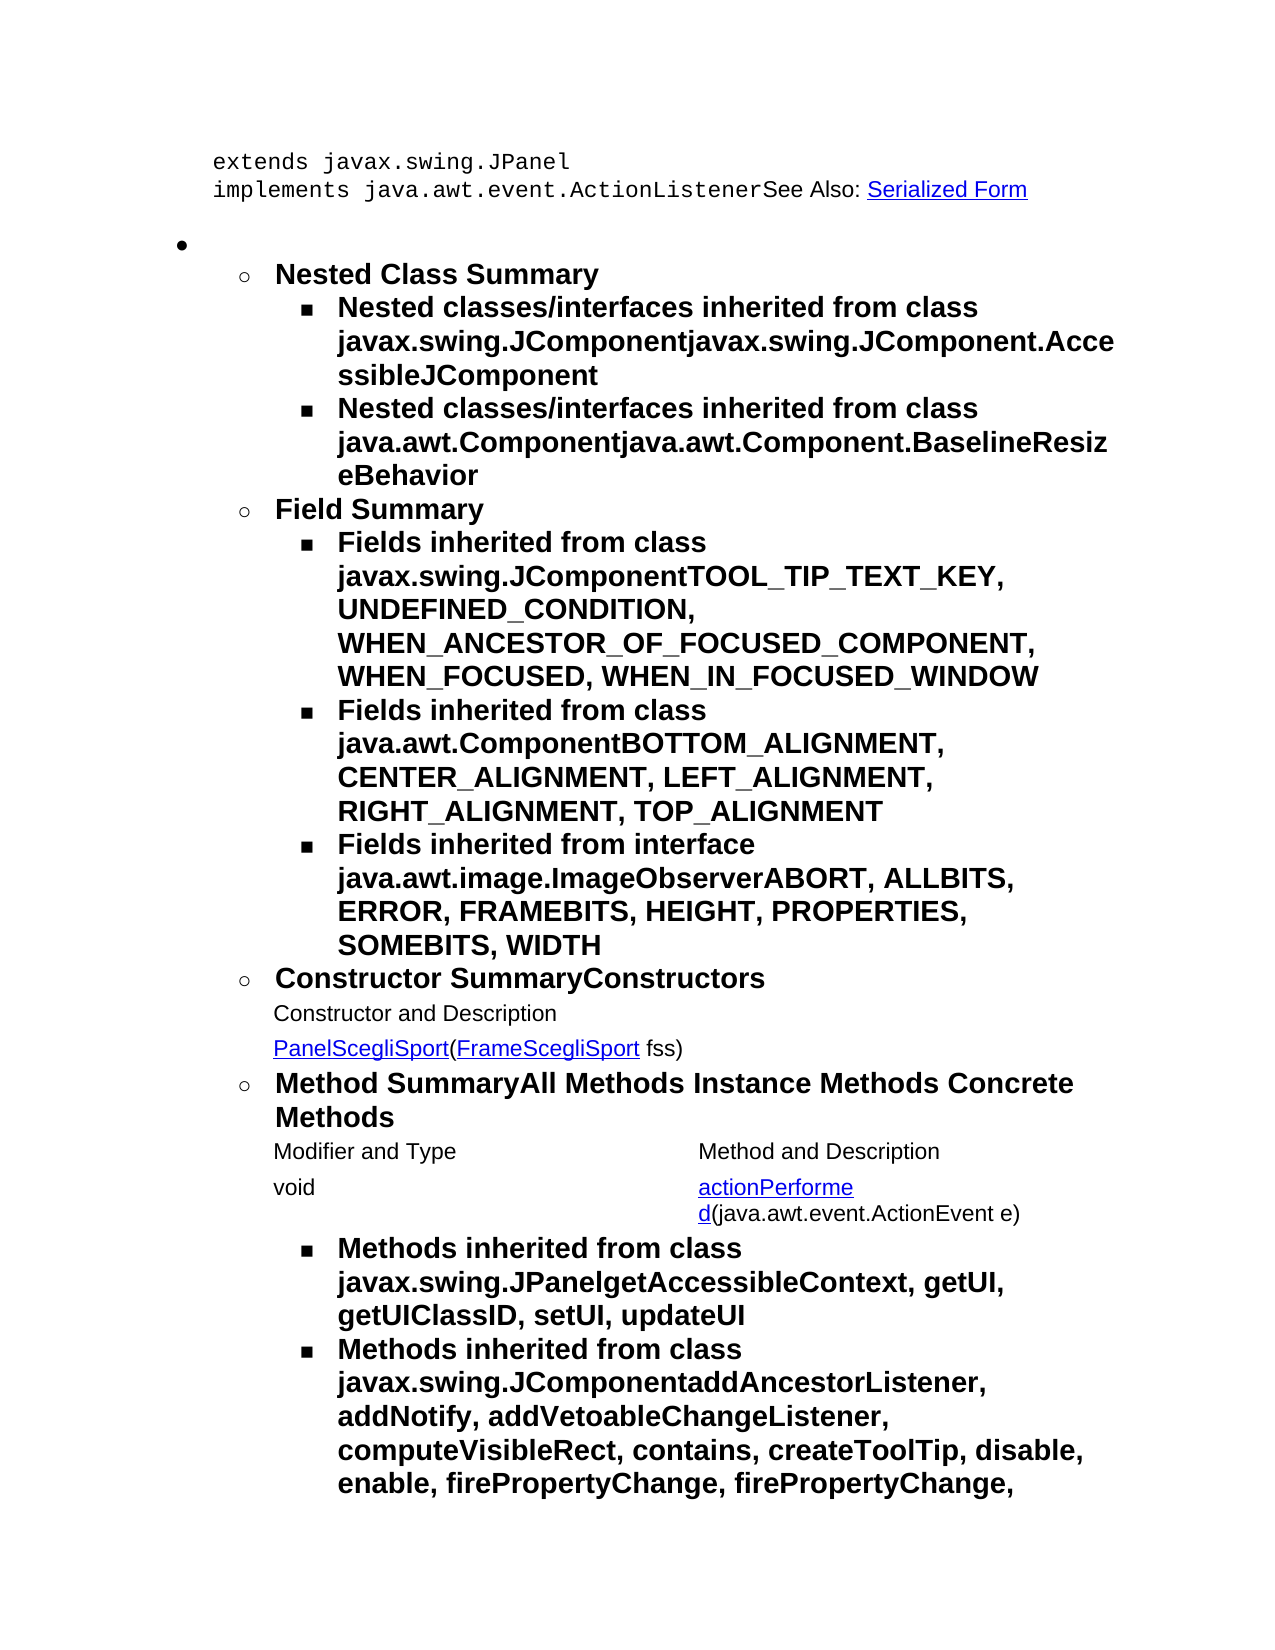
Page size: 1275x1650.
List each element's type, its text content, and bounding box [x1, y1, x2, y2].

table_header Method and Description [694, 1134, 1118, 1169]
subtitle Constructor SummaryConstructors [237, 961, 1125, 995]
subtitle Fields inherited from interface java.awt.image.ImageObserverABORT, ALLBITS, ERROR, FRAMEBITS, HEIGHT, PROPERTIES, SOMEBITS, WIDTH [300, 827, 1125, 961]
subtitle Method SummaryAll Methods Instance Methods Concrete Methods [237, 1066, 1125, 1133]
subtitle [300, 1332, 1125, 1499]
table_cell void [269, 1169, 693, 1231]
subtitle Fields inherited from class javax.swing.JComponentTOOL_TIP_TEXT_KEY, UNDEFINED_CONDITION, WHEN_ANCESTOR_OF_FOCUSED_COMPONENT, WHEN_FOCUSED, WHEN_IN_FOCUSED_WINDOW [300, 525, 1125, 693]
table_cell actionPerformed(java.awt.event.ActionEvent e) [694, 1169, 1118, 1231]
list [175, 150, 1125, 204]
table_cell PanelScegliSport(FrameScegliSport fss) [269, 1031, 1118, 1066]
subtitle Nested classes/interfaces inherited from class java.awt.Componentjava.awt.Component.BaselineResizeBehavior [300, 391, 1125, 492]
subtitle Methods inherited from class javax.swing.JPanelgetAccessibleContext, getUI, getUIClassID, setUI, updateUI [300, 1231, 1125, 1332]
subtitle Field Summary [237, 492, 1125, 525]
subtitle Nested Class Summary [237, 257, 1125, 291]
table_header Modifier and Type [269, 1134, 693, 1169]
subtitle Nested classes/interfaces inherited from class javax.swing.JComponentjavax.swing.JComponent.AccessibleJComponent [300, 291, 1125, 391]
table_header Constructor and Description [269, 995, 1118, 1031]
subtitle Fields inherited from class java.awt.ComponentBOTTOM_ALIGNMENT, CENTER_ALIGNMENT, LEFT_ALIGNMENT, RIGHT_ALIGNMENT, TOP_ALIGNMENT [300, 693, 1125, 827]
